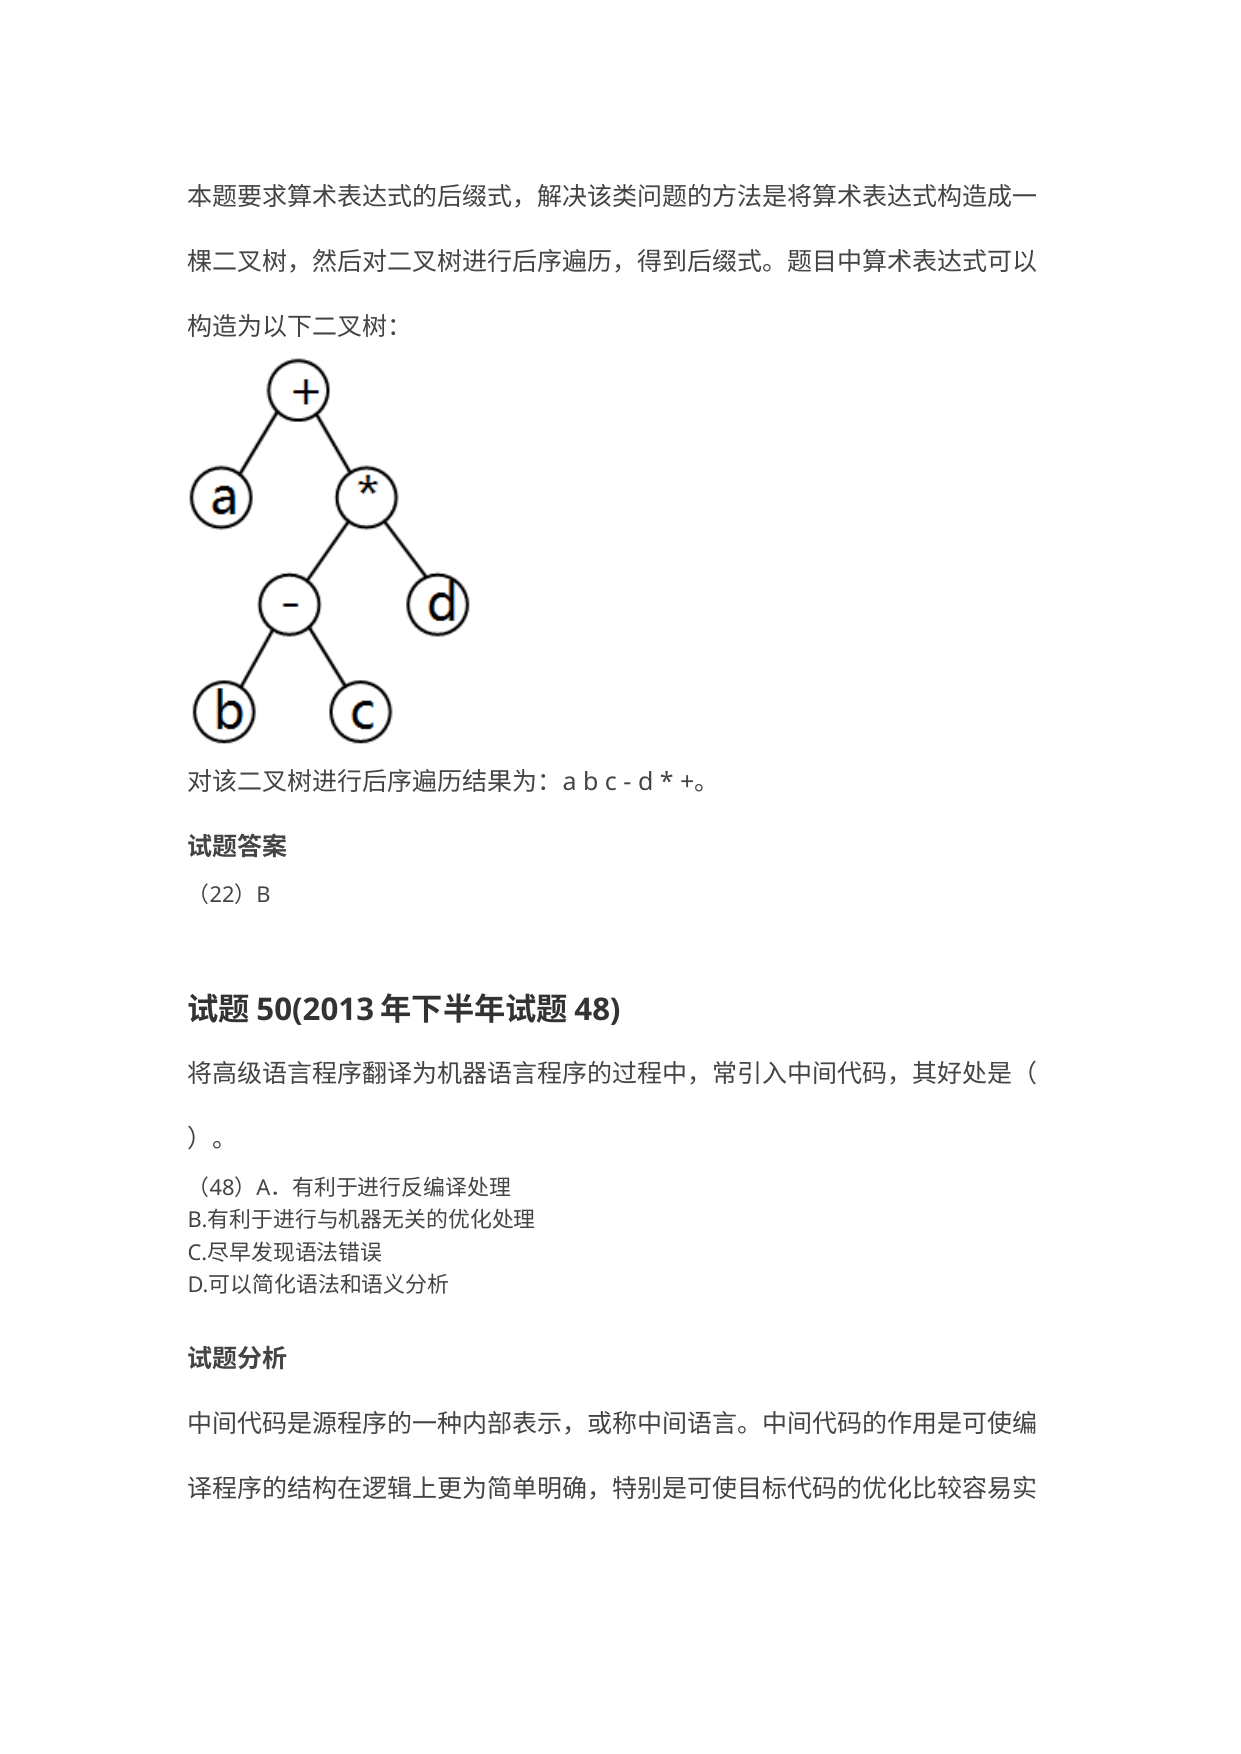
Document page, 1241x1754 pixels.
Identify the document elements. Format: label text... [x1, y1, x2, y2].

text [187, 1389, 1053, 1519]
text 试题分析 [187, 1324, 1053, 1389]
text （48）A．有利于进行反编译处理 B.有利于进行与机器无关的优化处理 C.尽早发现语法错误 D.可以简化语法和语义分析 [187, 1169, 1053, 1299]
text 试题答案 [187, 812, 1053, 877]
text 本题要求算术表达式的后缀式，解决该类问题的方法是将算术表达式构造成一棵二叉树，然后对二叉树进行后序遍历，得到后缀式。题目中算术表达式可以构造为以下二叉树： 对该二叉树进行后序遍历结果为：a b c - d * +。 [187, 162, 1053, 812]
subtitle 试题50(2013年下半年试题48) [187, 974, 1053, 1039]
text （22）B [187, 877, 1053, 909]
picture [187, 357, 471, 745]
text 将高级语言程序翻译为机器语言程序的过程中，常引入中间代码，其好处是（ ）。 [187, 1039, 1053, 1169]
